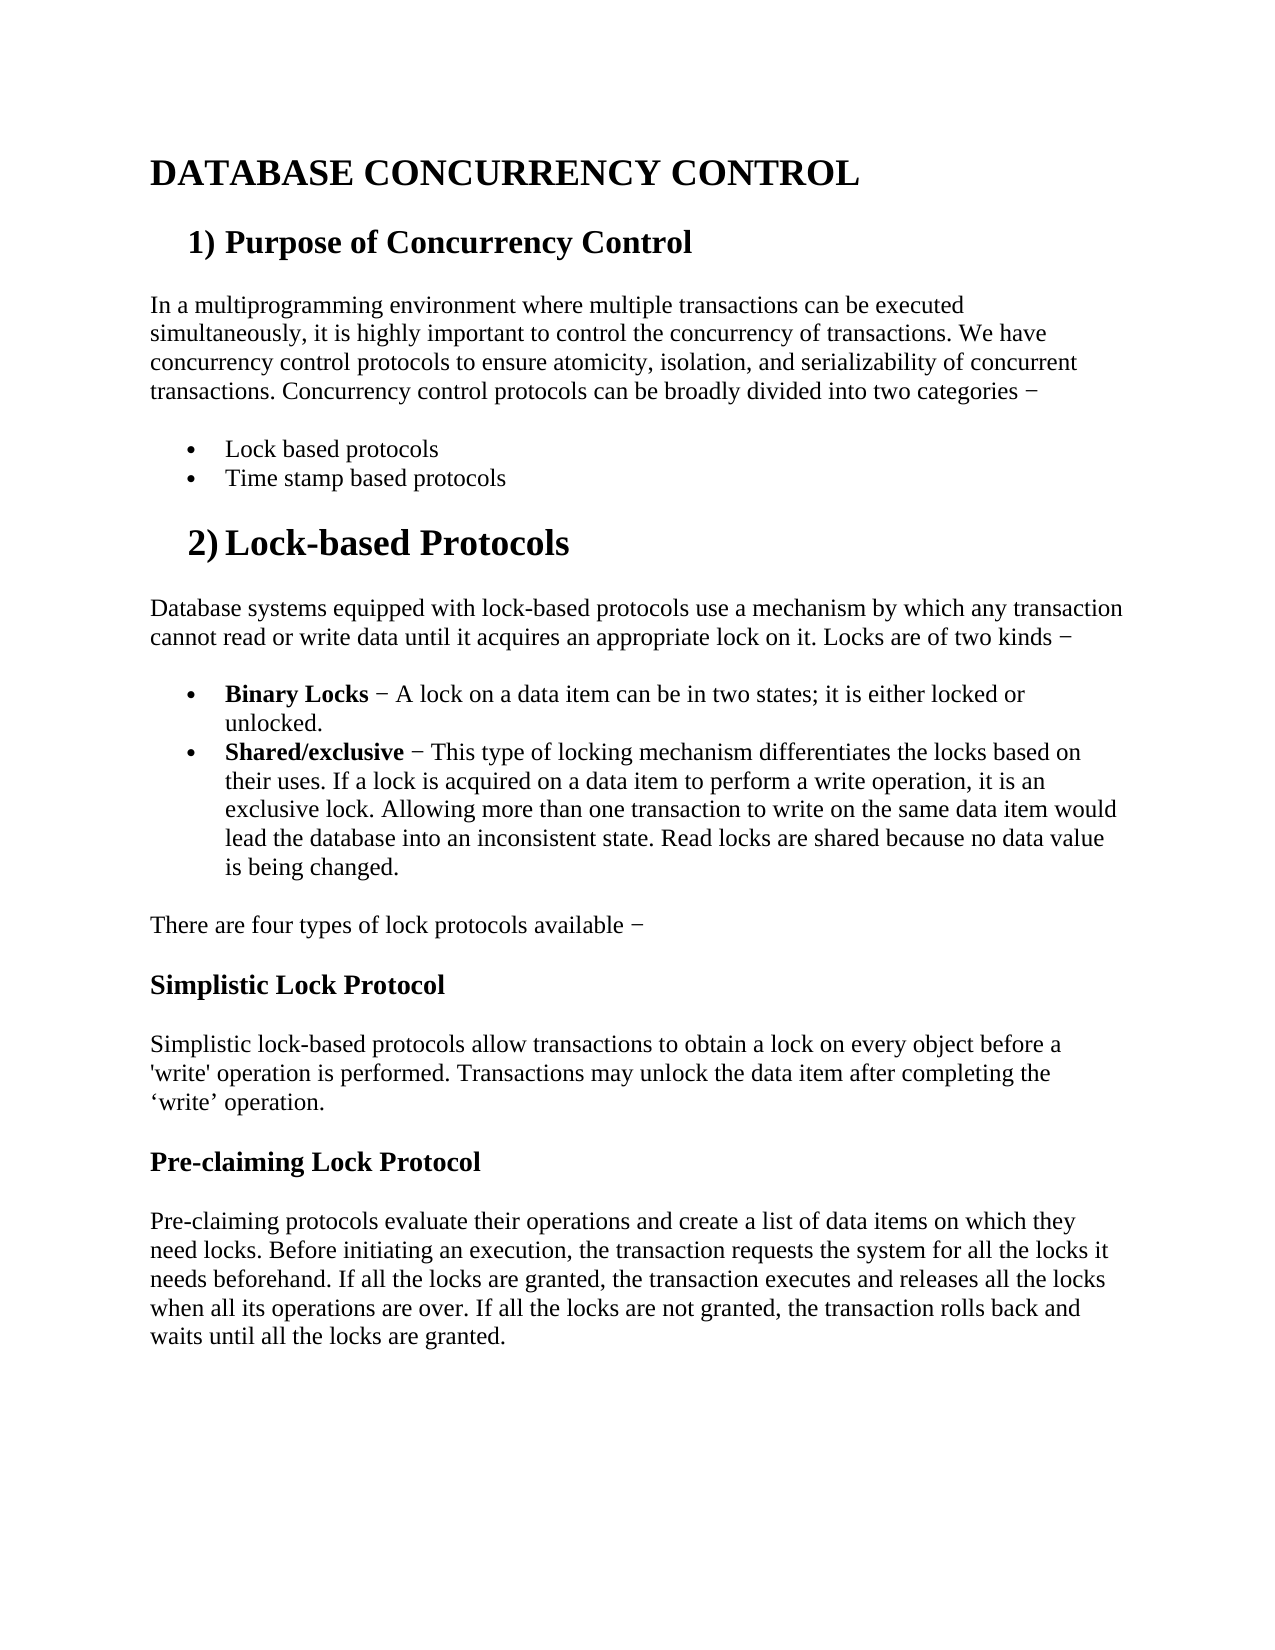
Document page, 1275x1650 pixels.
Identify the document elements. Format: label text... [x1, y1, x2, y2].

list Lock based protocols [187, 434, 1125, 463]
list Shared/exclusive − This type of locking mechanism differentiates the locks based on their uses. If a lock is acquired on a data item to perform a write operation, it is an exclusive lock. Allowing more than one transaction to write on the same data item would lead the database into an inconsistent state. Read locks are shared because no data value is being changed. [187, 737, 1125, 881]
text There are four types of lock protocols available − [150, 910, 1125, 939]
text Simplistic Lock Protocol [150, 968, 1125, 1000]
list Binary Locks − A lock on a data item can be in two states; it is either locked or unlocked. [187, 679, 1125, 737]
list Lock-based Protocols [187, 521, 1125, 564]
text Database systems equipped with lock-based protocols use a mechanism by which any transaction cannot read or write data until it acquires an appropriate lock on it. Locks are of two kinds − [150, 593, 1125, 650]
text Pre-claiming protocols evaluate their operations and create a list of data items on which they need locks. Before initiating an execution, the transaction requests the system for all the locks it needs beforehand. If all the locks are granted, the transaction executes and releases all the locks when all its operations are over. If all the locks are not granted, the transaction rolls back and waits until all the locks are granted. [150, 1206, 1125, 1350]
text DATABASE CONCURRENCY CONTROL [150, 150, 1125, 193]
text In a multiprogramming environment where multiple transactions can be executed simultaneously, it is highly important to control the concurrency of transactions. We have concurrency control protocols to ensure atomicity, isolation, and serializability of concurrent transactions. Concurrency control protocols can be broadly divided into two categories − [150, 290, 1125, 405]
text Pre-claiming Lock Protocol [150, 1145, 1125, 1177]
text Simplistic lock-based protocols allow transactions to obtain a lock on every object before a 'write' operation is performed. Transactions may unlock the data item after completing the ‘write’ operation. [150, 1029, 1125, 1116]
list Purpose of Concurrency Control [187, 222, 1125, 261]
list Time stamp based protocols [187, 463, 1125, 491]
